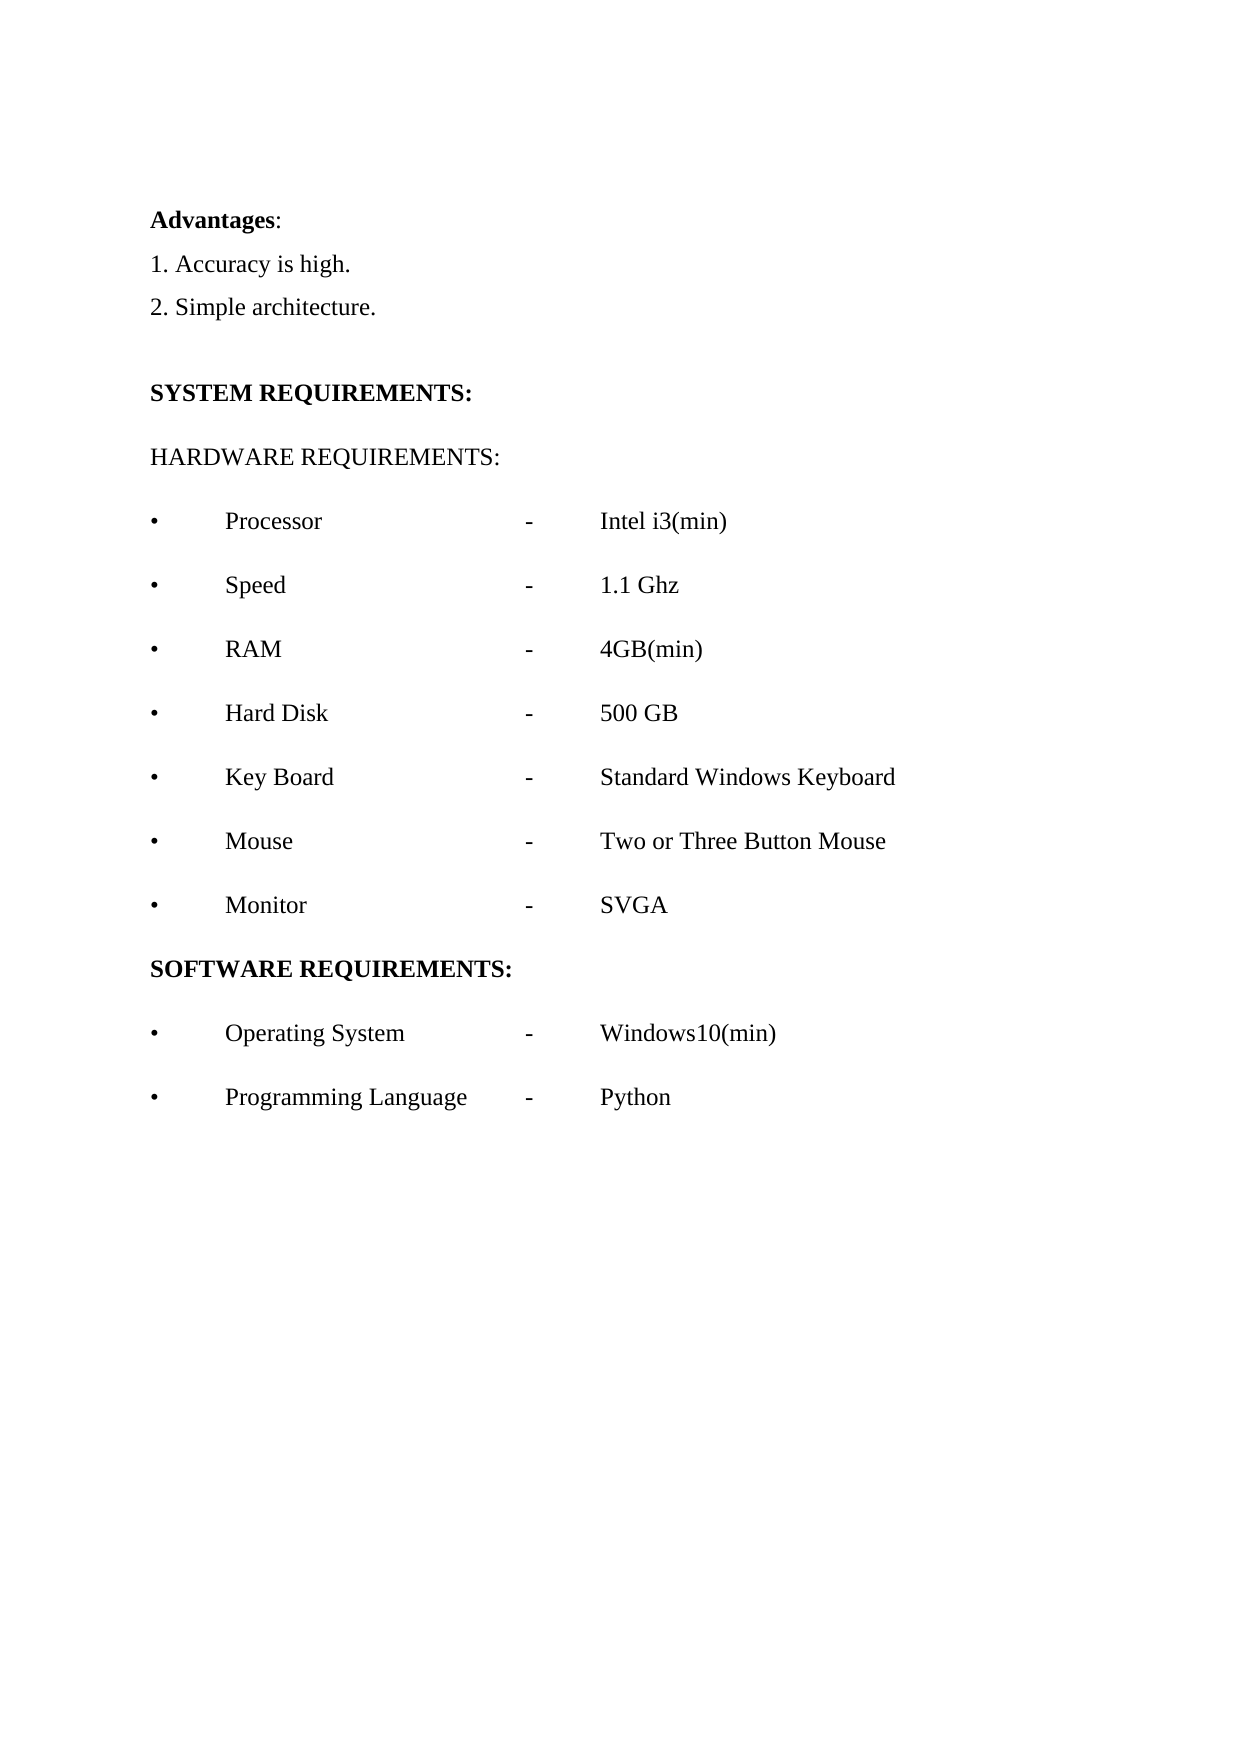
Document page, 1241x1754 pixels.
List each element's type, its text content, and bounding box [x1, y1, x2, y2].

text • Key Board - Standard Windows Keyboard [150, 762, 1090, 791]
text 2. Simple architecture. [150, 292, 1090, 321]
text • Mouse - Two or Three Button Mouse [150, 826, 1090, 854]
text Advantages: [150, 206, 1090, 234]
text SYSTEM REQUIREMENTS: [150, 378, 1090, 407]
text • Speed - 1.1 Ghz [150, 570, 1090, 599]
text • Programming Language - Python [150, 1082, 1090, 1110]
text 1. Accuracy is high. [150, 249, 1090, 277]
text • Hard Disk - 500 GB [150, 698, 1090, 727]
text SOFTWARE REQUIREMENTS: [150, 954, 1090, 982]
text • Processor - Intel i3(min) [150, 506, 1090, 535]
text • RAM - 4GB(min) [150, 634, 1090, 663]
text • Monitor - SVGA [150, 890, 1090, 918]
text • Operating System - Windows10(min) [150, 1018, 1090, 1046]
text HARDWARE REQUIREMENTS: [150, 442, 1090, 471]
